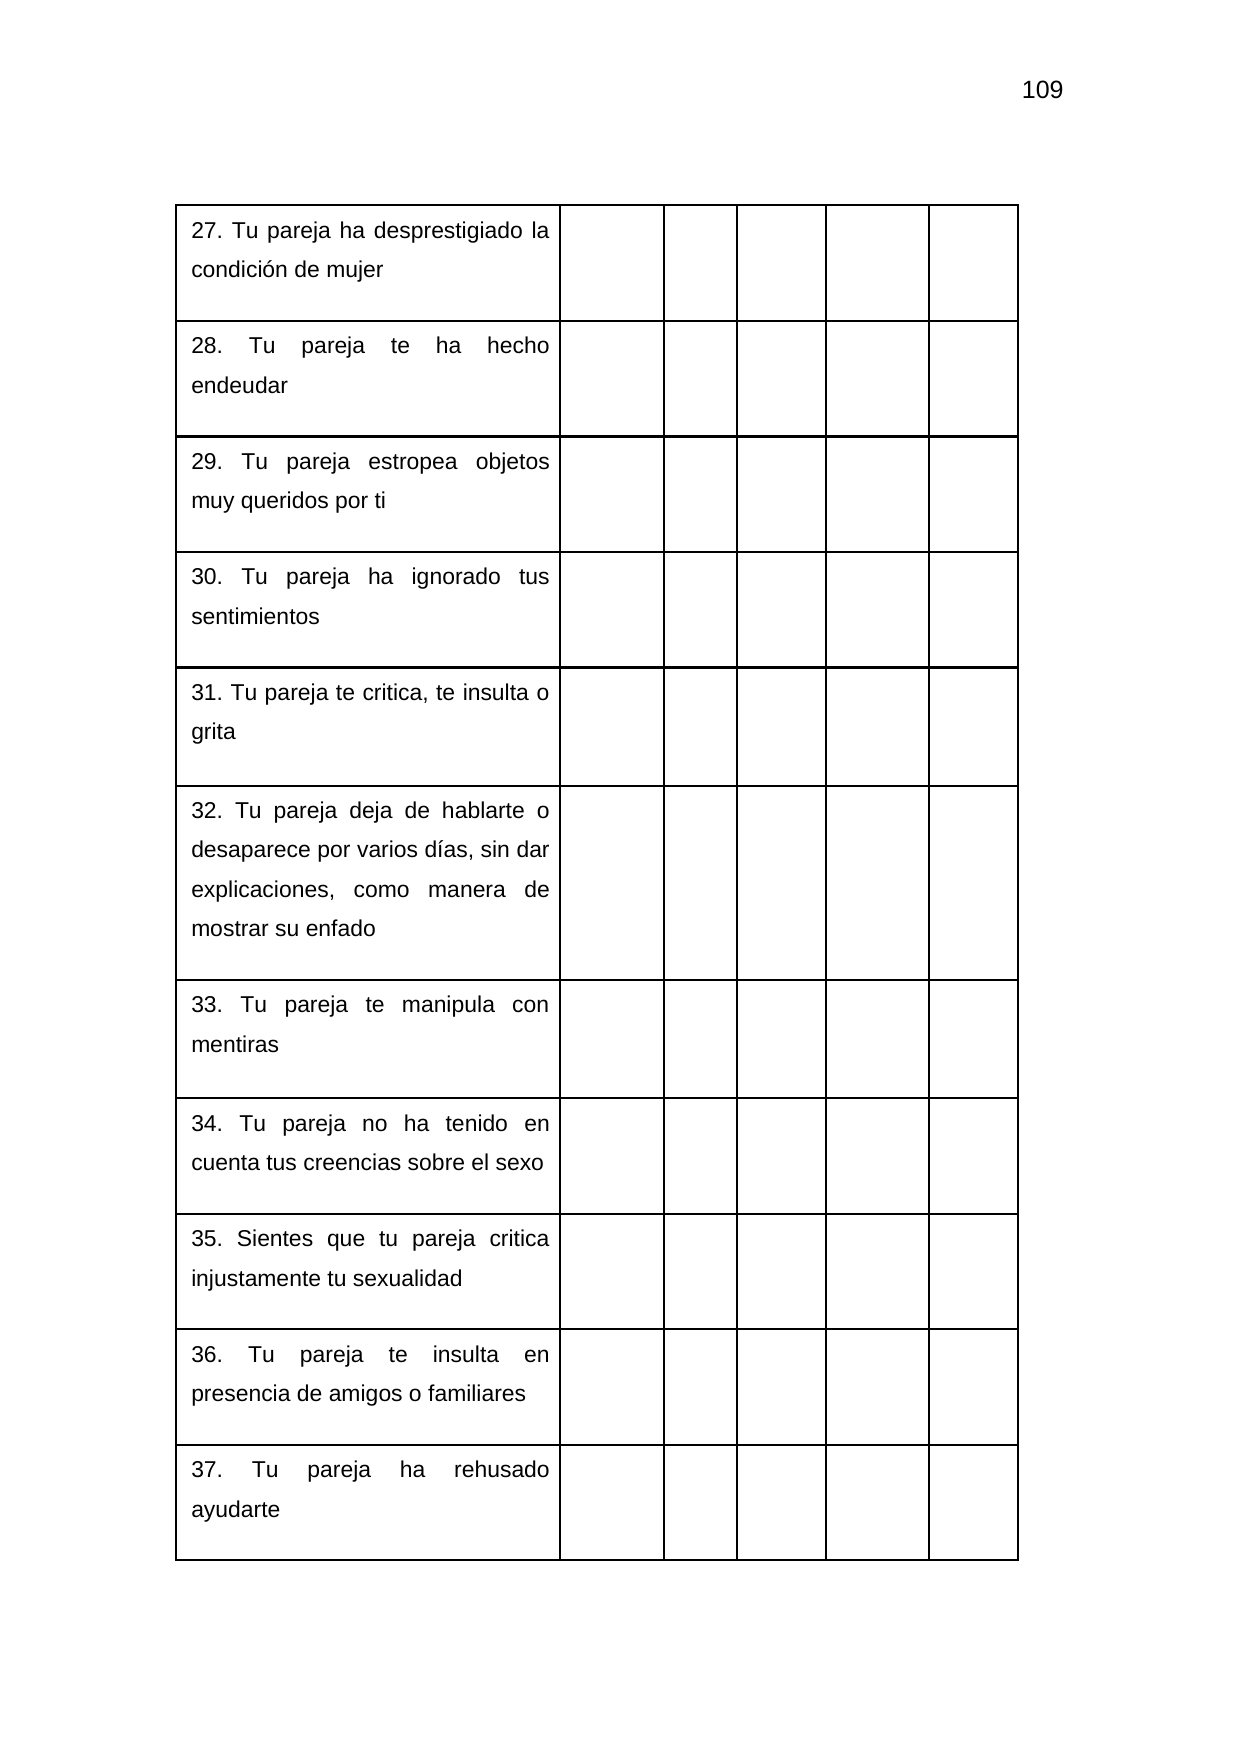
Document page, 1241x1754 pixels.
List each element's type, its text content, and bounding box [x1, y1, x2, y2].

table_cell [561, 1446, 663, 1559]
table_cell [827, 1330, 928, 1444]
table_cell 37. Tu pareja ha rehusado ayudarte [177, 1446, 559, 1559]
table_cell [930, 322, 1017, 435]
table_cell [561, 1330, 663, 1444]
table_cell [665, 1099, 736, 1213]
table_cell [561, 322, 663, 435]
table_cell [930, 206, 1017, 320]
table_cell [738, 322, 825, 435]
table_cell 34. Tu pareja no ha tenido en cuenta tus creencias sobre el sexo [177, 1099, 559, 1213]
table_cell [561, 981, 663, 1097]
table_cell [561, 438, 663, 551]
table_cell [738, 553, 825, 666]
table_cell [665, 206, 736, 320]
table_cell [930, 1099, 1017, 1213]
table_cell [827, 438, 928, 551]
table_cell [738, 1330, 825, 1444]
table_cell [738, 669, 825, 784]
table_cell [930, 981, 1017, 1097]
table_cell 35. Sientes que tu pareja critica injustamente tu sexualidad [177, 1215, 559, 1328]
table_cell 36. Tu pareja te insulta en presencia de amigos o familiares [177, 1330, 559, 1444]
table_cell [827, 669, 928, 784]
table_cell 28. Tu pareja te ha hecho endeudar [177, 322, 559, 435]
table_cell [930, 1330, 1017, 1444]
table_cell [827, 206, 928, 320]
table_cell [930, 438, 1017, 551]
table_cell [738, 206, 825, 320]
table_cell [665, 981, 736, 1097]
table_cell [561, 206, 663, 320]
table_cell [561, 669, 663, 784]
table_cell [827, 1215, 928, 1328]
table_cell [930, 787, 1017, 979]
table_cell [930, 553, 1017, 666]
table_cell [827, 1446, 928, 1559]
table_cell [561, 1099, 663, 1213]
table_cell [561, 553, 663, 666]
table_cell 31. Tu pareja te critica, te insulta o grita [177, 669, 559, 784]
table_cell [665, 438, 736, 551]
table_cell [665, 553, 736, 666]
table_cell [827, 787, 928, 979]
table_cell [738, 1446, 825, 1559]
table_cell [738, 1099, 825, 1213]
table_cell 29. Tu pareja estropea objetos muy queridos por ti [177, 438, 559, 551]
table_cell [665, 1215, 736, 1328]
table_cell [665, 322, 736, 435]
table_cell [930, 669, 1017, 784]
table_cell [665, 1330, 736, 1444]
table_cell [561, 787, 663, 979]
table_cell [665, 787, 736, 979]
table_cell [930, 1446, 1017, 1559]
table_cell 32. Tu pareja deja de hablarte o desaparece por varios días, sin dar explicaciones, como manera de mostrar su enfado [177, 787, 559, 979]
table_cell [665, 1446, 736, 1559]
table_cell [738, 1215, 825, 1328]
table_cell 33. Tu pareja te manipula con mentiras [177, 981, 559, 1097]
table_cell [738, 981, 825, 1097]
table_cell 27. Tu pareja ha desprestigiado la condición de mujer [177, 206, 559, 320]
table_cell [738, 787, 825, 979]
table_cell 30. Tu pareja ha ignorado tus sentimientos [177, 553, 559, 666]
table_cell [738, 438, 825, 551]
table_cell [561, 1215, 663, 1328]
table_cell [827, 1099, 928, 1213]
table_cell [827, 322, 928, 435]
table_cell [665, 669, 736, 784]
table_cell [930, 1215, 1017, 1328]
table_cell [827, 981, 928, 1097]
table_cell [827, 553, 928, 666]
